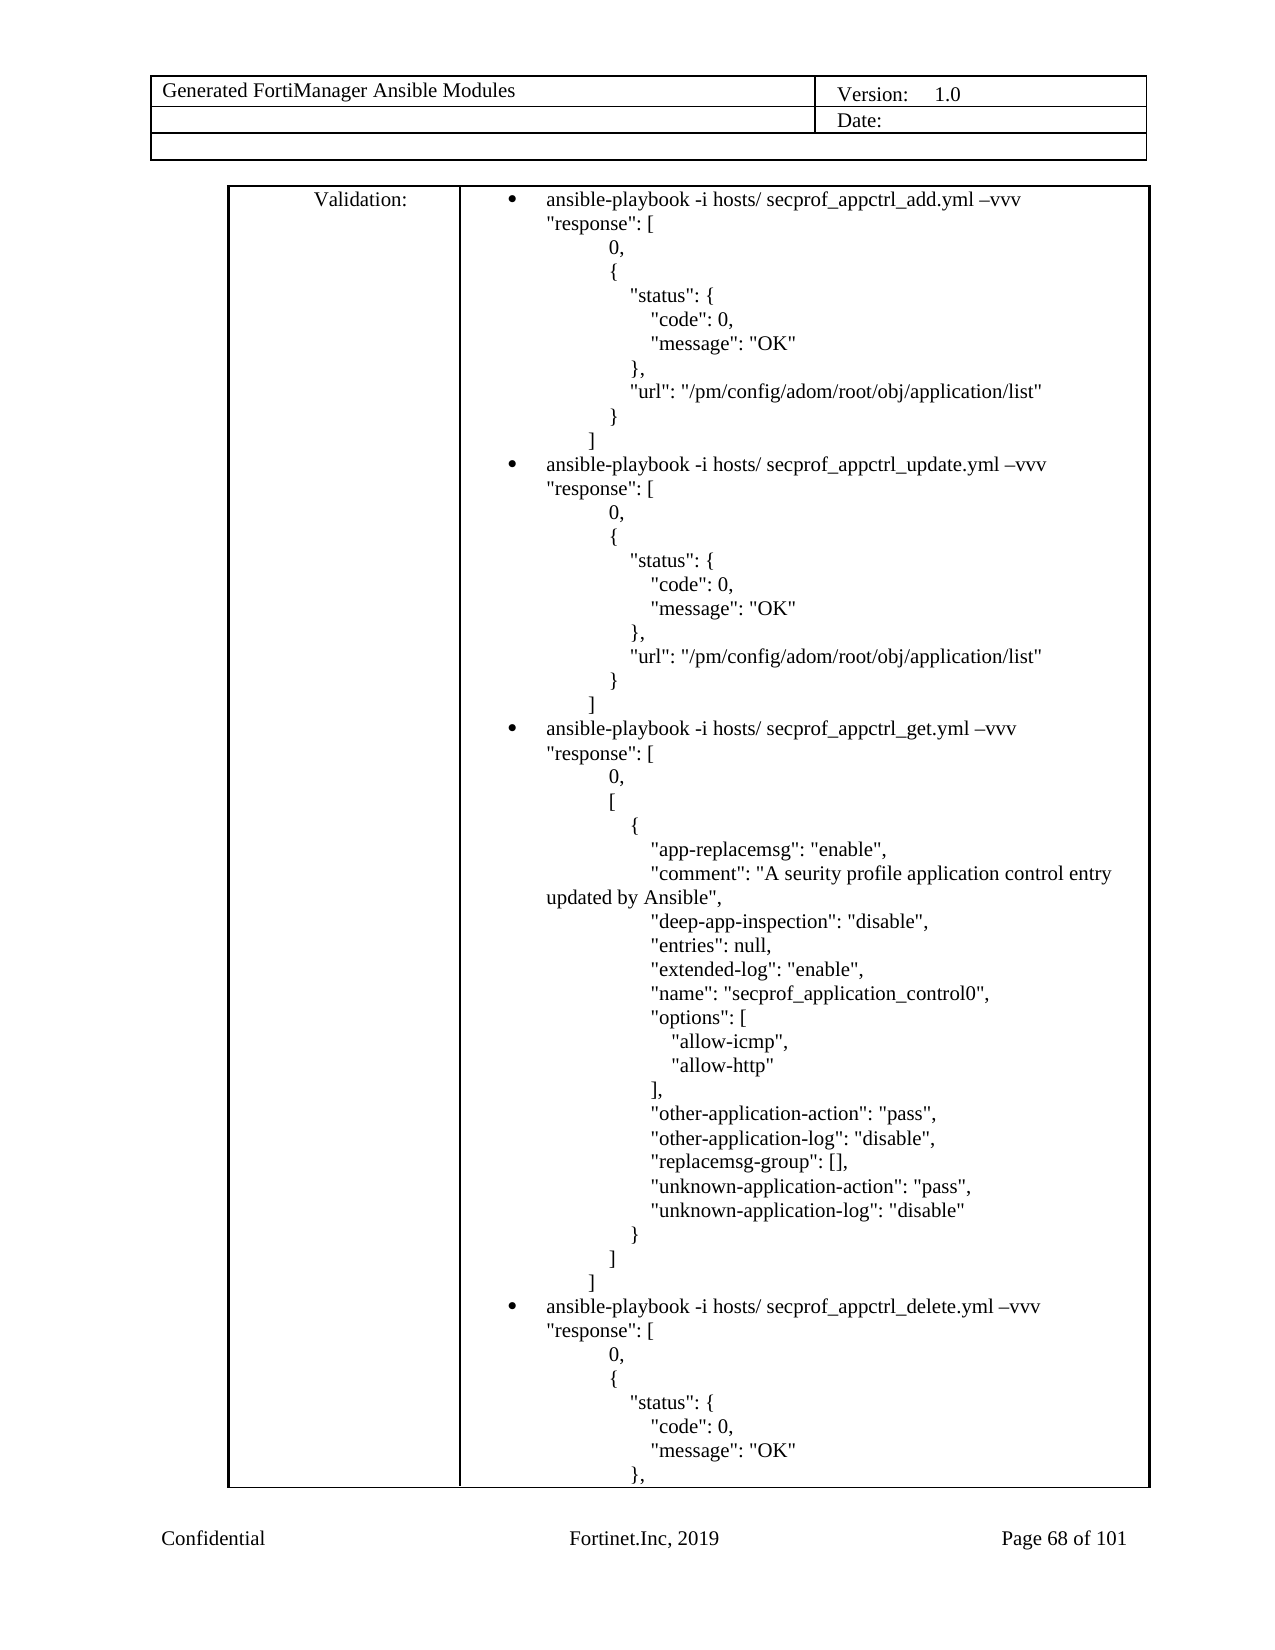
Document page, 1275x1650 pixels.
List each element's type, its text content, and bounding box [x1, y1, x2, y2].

table_cell Validation: [230, 187, 459, 1486]
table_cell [461, 187, 1148, 1486]
